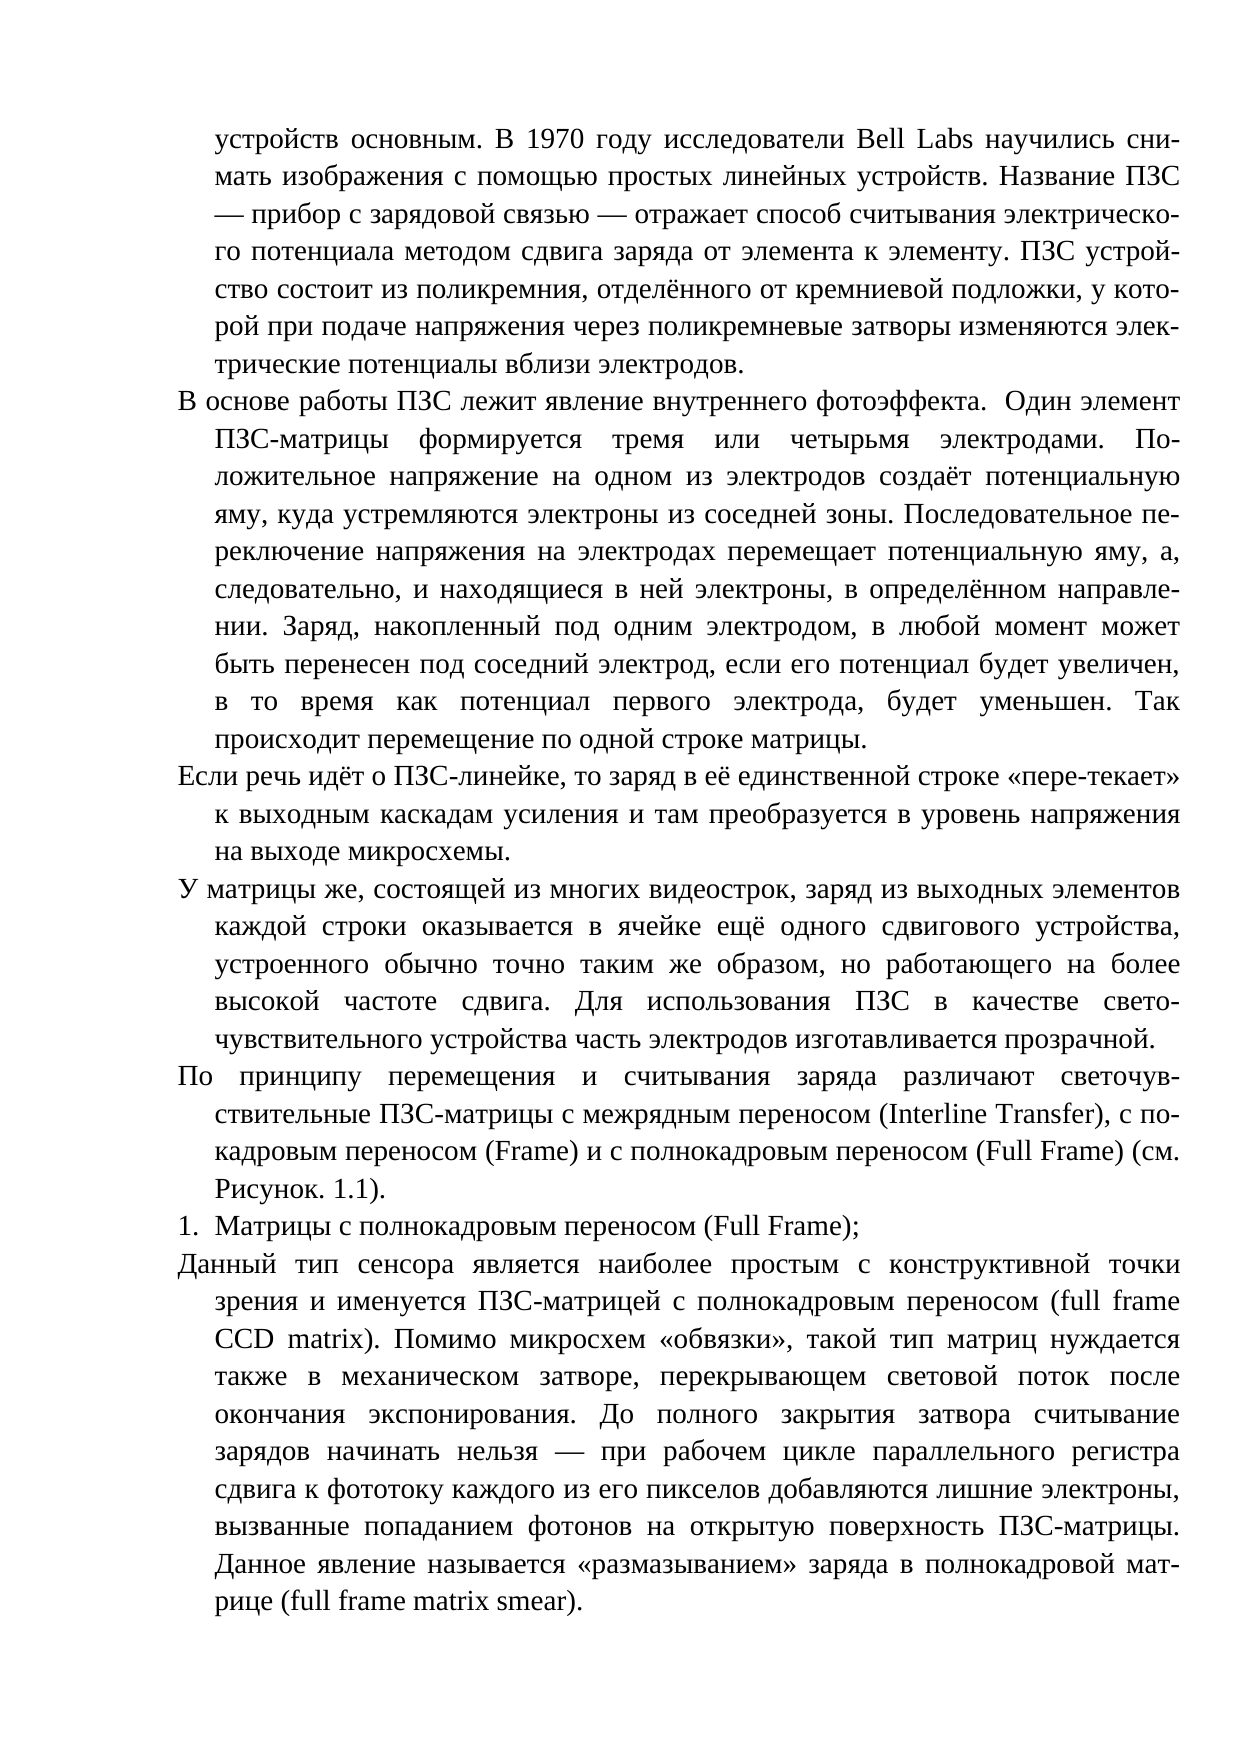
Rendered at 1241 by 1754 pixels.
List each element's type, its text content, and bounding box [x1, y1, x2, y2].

text По принципу перемещения и считывания заряда различают светочув-ствительные ПЗС-матрицы с межрядным переносом (Interline Transfer), с по-кадровым переносом (Frame) и с полнокадровым переносом (Full Frame) (см. Рисунок. 1.1). [177, 1056, 1181, 1206]
text Если речь идёт о ПЗС-линейке, то заряд в её единственной строке «пере-текает» к выходным каскадам усиления и там преобразуется в уровень напряжения на выходе микросхемы. [177, 756, 1181, 868]
text У матрицы же, состоящей из многих видеострок, заряд из выходных элементов каждой строки оказывается в ячейке ещё одного сдвигового устройства, устроенного обычно точно таким же образом, но работающего на более высокой частоте сдвига. Для использования ПЗС в качестве свето-чувствительного устройства часть электродов изготавливается прозрачной. [177, 868, 1181, 1056]
text Данный тип сенсора является наиболее простым с конструктивной точки зрения и именуется ПЗС-матрицей с полнокадровым переносом (full frame CCD matrix). Помимо микросхем «обвязки», такой тип матриц нуждается также в механическом затворе, перекрывающем световой поток после окончания экспонирования. До полного закрытия затвора считывание зарядов начинать нельзя — при рабочем цикле параллельного регистра сдвига к фототоку каждого из его пикселов добавляются лишние электроны, вызванные попаданием фотонов на открытую поверхность ПЗС-матрицы. Данное явление называется «размазыванием» заряда в полнокадровой мат-рице (full frame matrix smear). [177, 1243, 1181, 1618]
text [177, 118, 1181, 381]
text 1. Матрицы с полнокадровым переносом (Full Frame); [177, 1206, 1181, 1243]
text В основе работы ПЗС лежит явление внутреннего фотоэффекта. Один элемент ПЗС-матрицы формируется тремя или четырьмя электродами. По-ложительное напряжение на одном из электродов создаёт потенциальную яму, куда устремляются электроны из соседней зоны. Последовательное пе-реключение напряжения на электродах перемещает потенциальную яму, а, следовательно, и находящиеся в ней электроны, в определённом направле-нии. Заряд, накопленный под одним электродом, в любой момент может быть перенесен под соседний электрод, если его потенциал будет увеличен, в то время как потенциал первого электрода, будет уменьшен. Так происходит перемещение по одной строке матрицы. [177, 381, 1181, 756]
